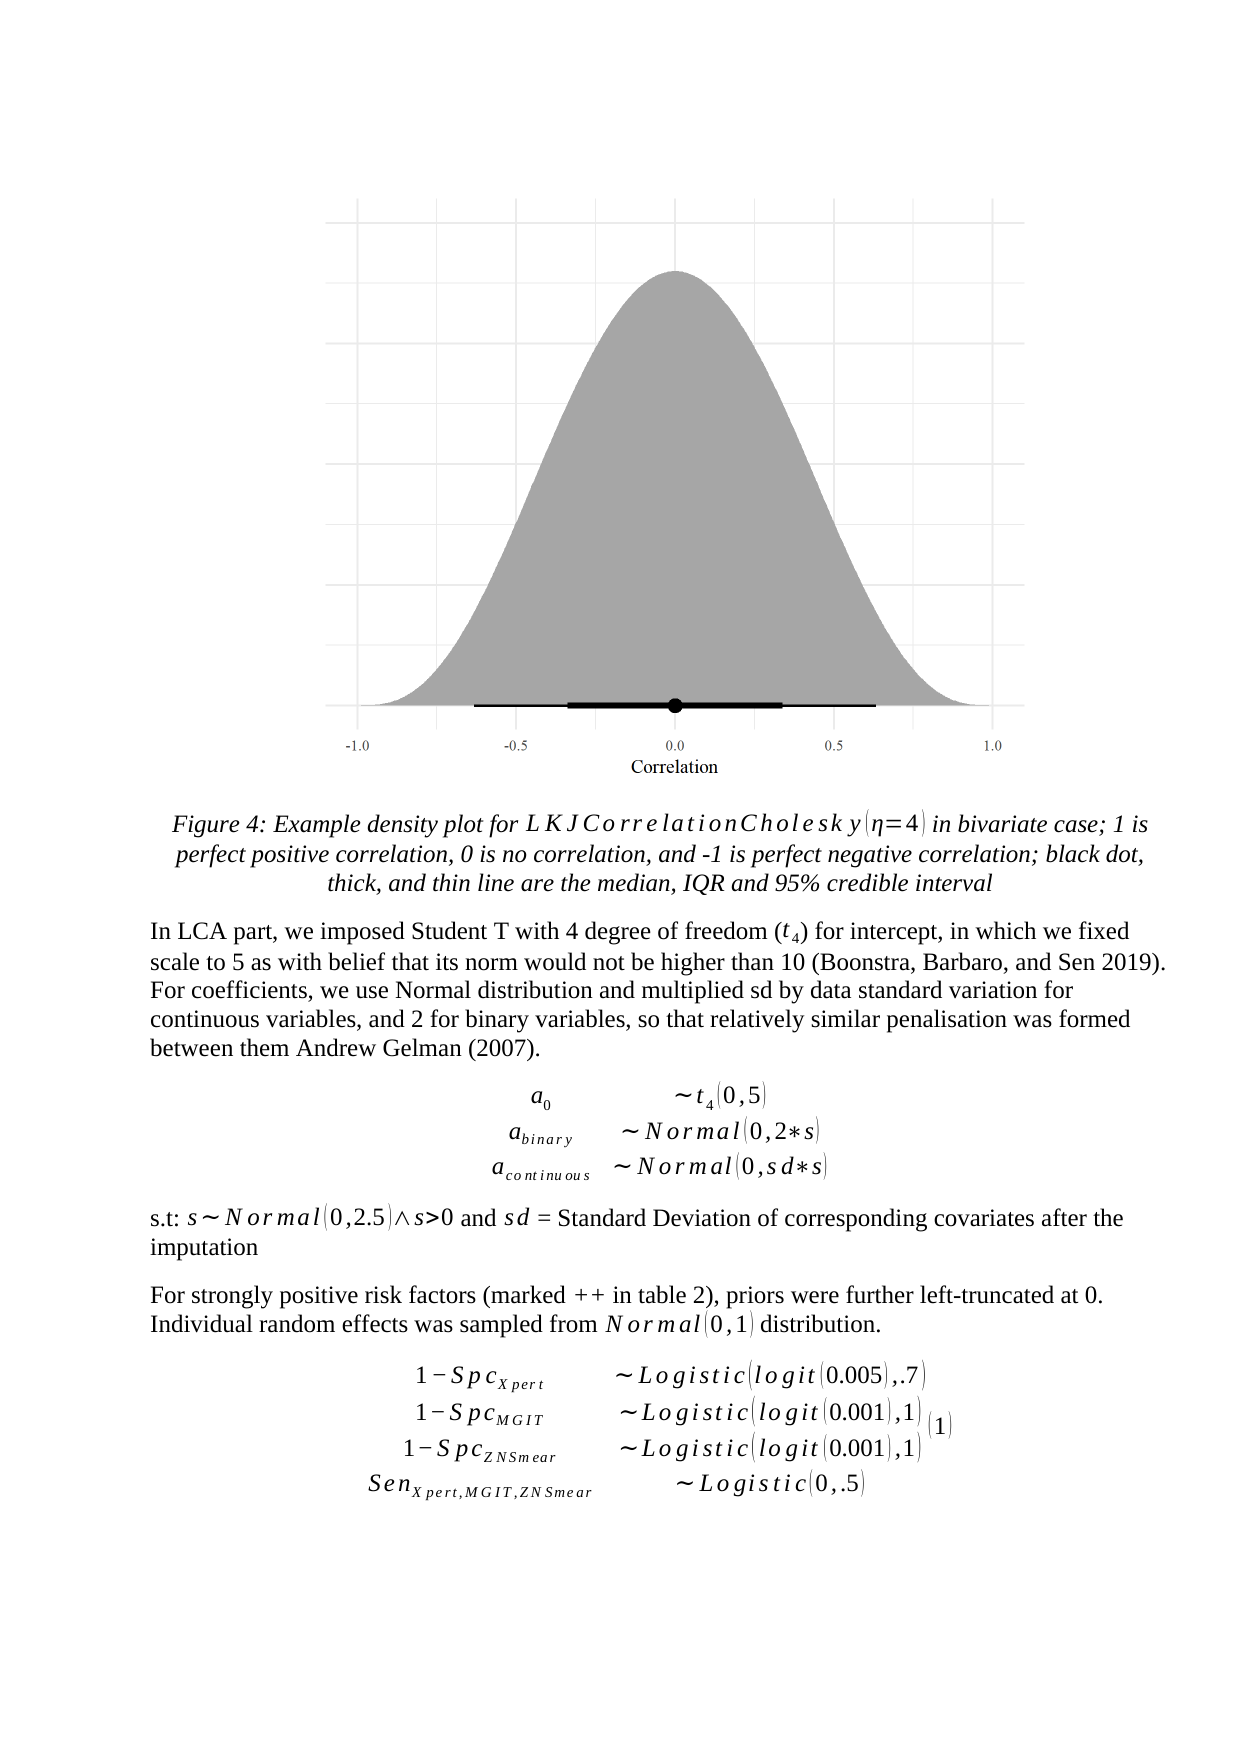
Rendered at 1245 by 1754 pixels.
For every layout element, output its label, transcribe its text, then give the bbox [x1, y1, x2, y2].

picture [285, 187, 1035, 788]
text s.t: and = Standard Deviation of corresponding covariates after the imputation [150, 1202, 1170, 1261]
text In LCA part, we imposed Student T with 4 degree of freedom () for intercept, in which we fixed scale to 5 as with belief that its norm would not be higher than 10 (Boonstra, Barbaro, and Sen 2019). For coefficients, we use Normal distribution and multiplied sd by data standard variation for continuous variables, and 2 for binary variables, so that relatively similar penalisation was formed between them Andrew Gelman (2007). [150, 915, 1170, 1062]
text Figure : Example density plot for in bivariate case; 1 is perfect positive correlation, 0 is no correlation, and -1 is perfect negative correlation; black dot, thick, and thin line are the median, IQR and 95% credible interval [150, 808, 1170, 896]
text For strongly positive risk factors (marked ++ in table ), priors were further left-truncated at 0. Individual random effects was sampled from distribution. [150, 1280, 1170, 1339]
